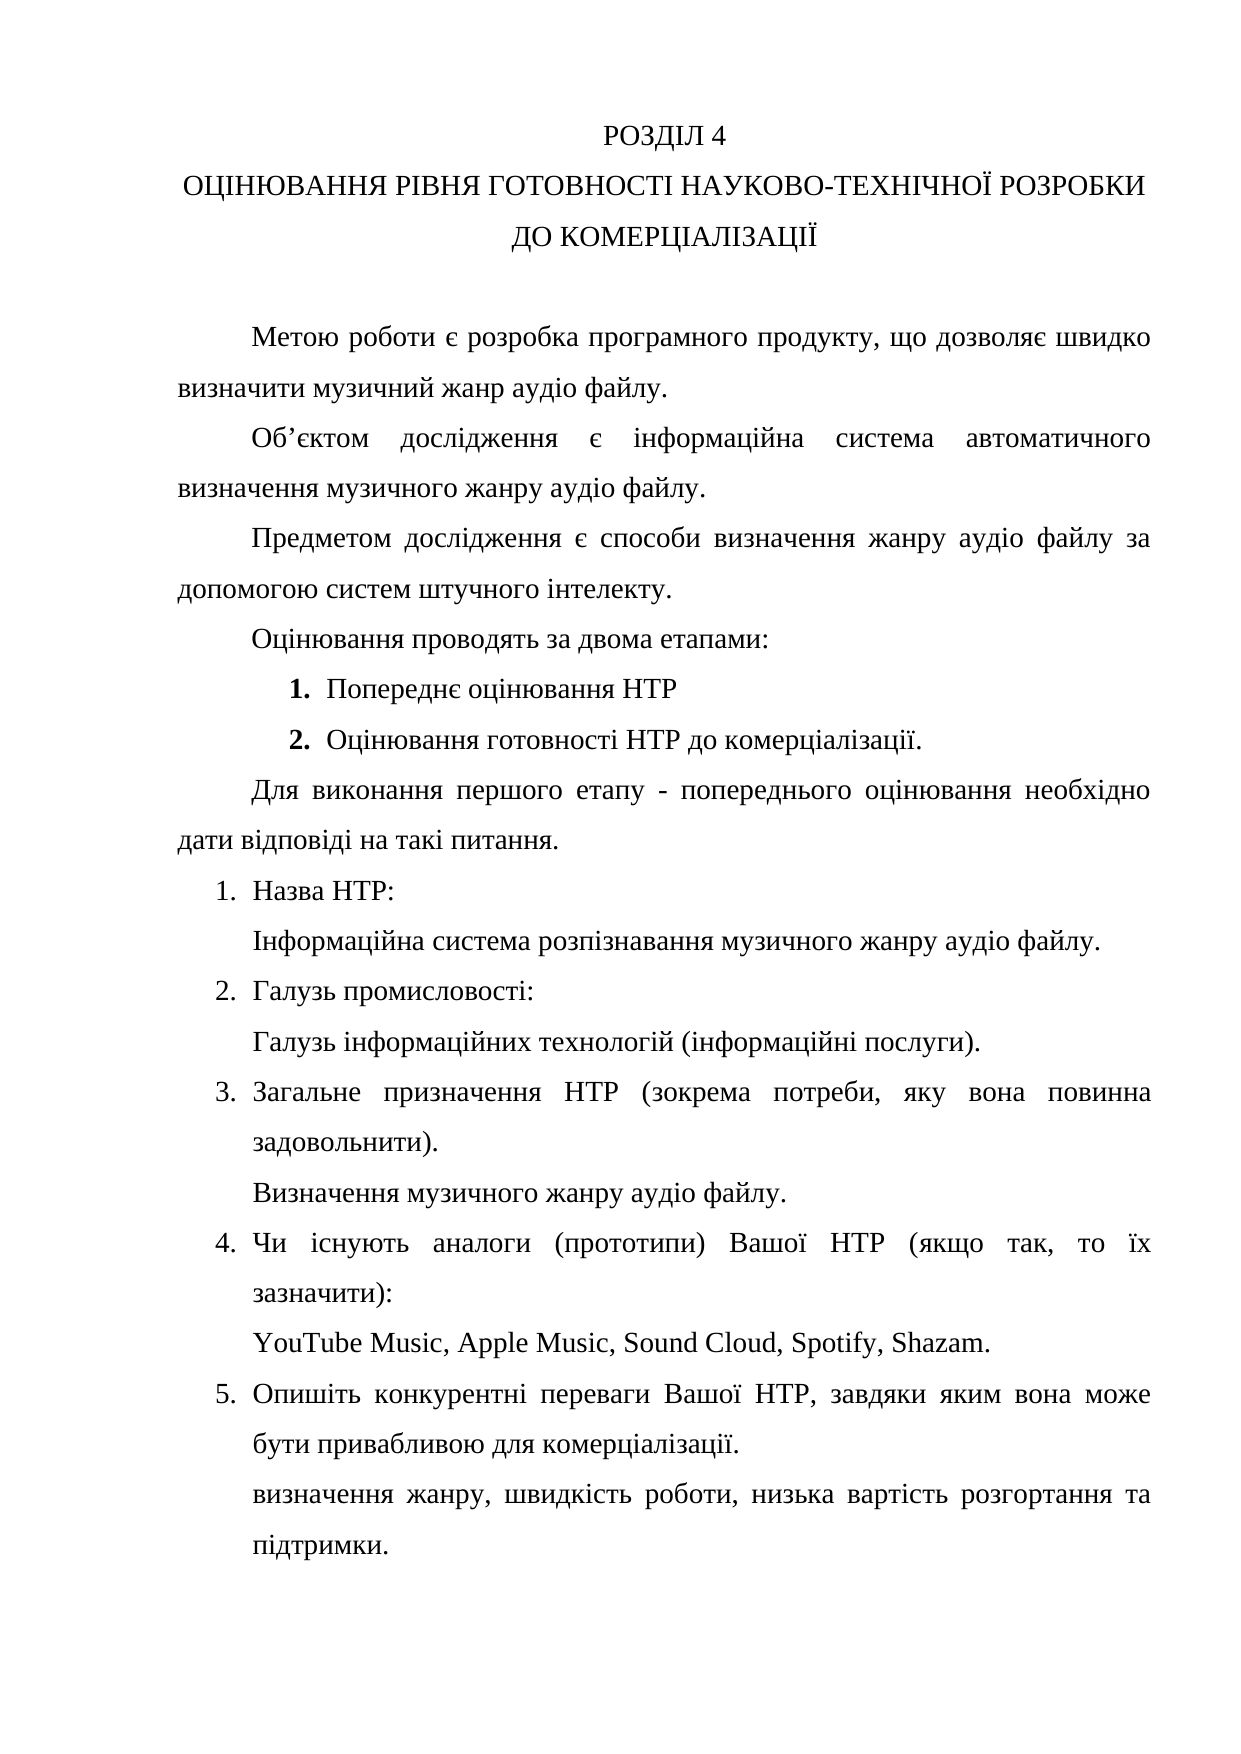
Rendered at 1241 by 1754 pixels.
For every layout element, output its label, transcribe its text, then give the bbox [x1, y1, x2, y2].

text Об’єктом дослідження є інформаційна система автоматичного визначення музичного жанру аудіо файлу. [177, 420, 1152, 504]
text Метою роботи є розробка програмного продукту, що дозволяє швидко визначити музичний жанр аудіо файлу. [177, 319, 1152, 403]
text РОЗДІЛ 4 [177, 118, 1152, 152]
list YouTube Music, Apple Music, Sound Cloud, Spotify, Shazam. [252, 1326, 1152, 1359]
text Предметом дослідження є способи визначення жанру аудіо файлу за допомогою систем штучного інтелекту. [177, 521, 1152, 604]
list Визначення музичного жанру аудіо файлу. [252, 1175, 1152, 1208]
text Для виконання першого етапу - попереднього оцінювання необхідно дати відповіді на такі питання. [177, 772, 1152, 856]
list Попереднє оцінювання НТР [288, 672, 1152, 705]
text Оцінювання проводять за двома етапами: [177, 621, 1152, 655]
list Опишіть конкурентні переваги Вашої НТР, завдяки яким вона може бути привабливою для комерціалізації. [215, 1376, 1152, 1460]
list Назва НТР: [215, 873, 1152, 906]
list Галузь інформаційних технологій (інформаційні послуги). [252, 1024, 1152, 1057]
list Інформаційна система розпізнавання музичного жанру аудіо файлу. [252, 923, 1152, 957]
list Оцінювання готовності НТР до комерціалізації. [288, 722, 1152, 755]
list Галузь промисловості: [215, 973, 1152, 1007]
text ОЦІНЮВАННЯ РІВНЯ ГОТОВНОСТІ НАУКОВО-ТЕХНІЧНОЇ РОЗРОБКИ ДО КОМЕРЦІАЛІЗАЦІЇ [177, 168, 1152, 252]
list Загальне призначення НТР (зокрема потреби, яку вона повинна задовольнити). [215, 1074, 1152, 1158]
list Чи існують аналоги (прототипи) Вашої НТР (якщо так, то їх зазначити): [215, 1225, 1152, 1309]
list визначення жанру, швидкість роботи, низька вартість розгортання та підтримки. [252, 1477, 1152, 1560]
